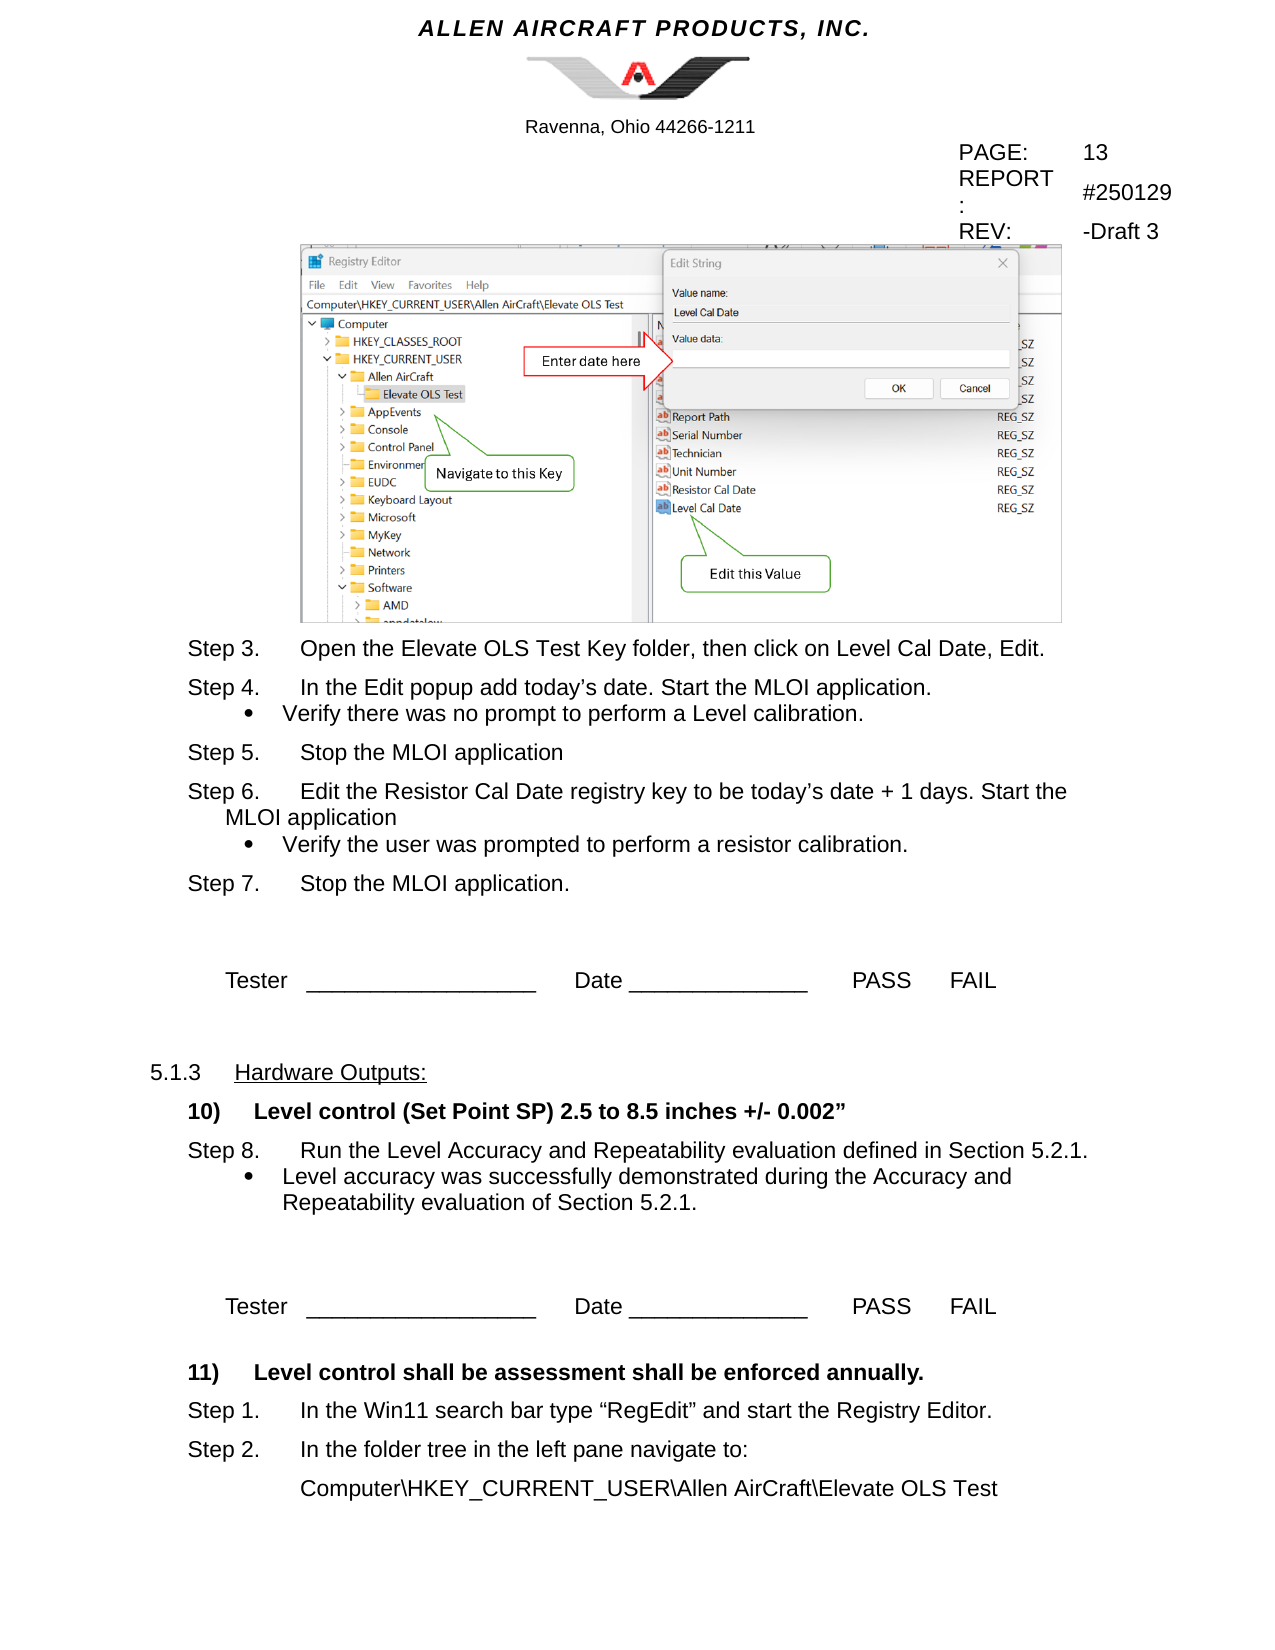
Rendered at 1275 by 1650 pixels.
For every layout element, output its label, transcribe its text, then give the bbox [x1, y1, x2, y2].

list Stop the MLOI application. [187, 869, 1125, 896]
text Verify there was no prompt to perform a Level calibration. [244, 700, 1125, 727]
list Open the Elevate OLS Test Key folder, then click on Level Cal Date, Edit. [187, 635, 1125, 661]
list In the folder tree in the left pane navigate to: [187, 1436, 1125, 1463]
text Tester __________________ Date ______________ PASS FAIL [225, 1293, 1125, 1320]
list In the Edit popup add today’s date. Start the MLOI application. [187, 674, 1125, 700]
text Hardware Outputs: [150, 1059, 1125, 1085]
text Level control shall be assessment shall be enforced annually. [187, 1358, 1125, 1385]
picture [300, 244, 1062, 623]
list Edit the Resistor Cal Date registry key to be today’s date + 1 days. Start the MLOI application [187, 778, 1125, 831]
text Level control (Set Point SP) 2.5 to 8.5 inches +/- 0.002” [187, 1098, 1125, 1124]
list In the Win11 search bar type “RegEdit” and start the Registry Editor. [187, 1397, 1125, 1424]
text Level accuracy was successfully demonstrated during the Accuracy and Repeatability evaluation of Section 5.2.1. [244, 1163, 1125, 1216]
text Verify the user was prompted to perform a resistor calibration. [244, 831, 1125, 857]
text Tester __________________ Date ______________ PASS FAIL [225, 967, 1125, 994]
list Computer\HKEY_CURRENT_USER\Allen AirCraft\Elevate OLS Test [225, 1475, 1125, 1501]
list Run the Level Accuracy and Repeatability evaluation defined in Section 5.2.1. [187, 1137, 1125, 1163]
list Stop the MLOI application [187, 739, 1125, 765]
